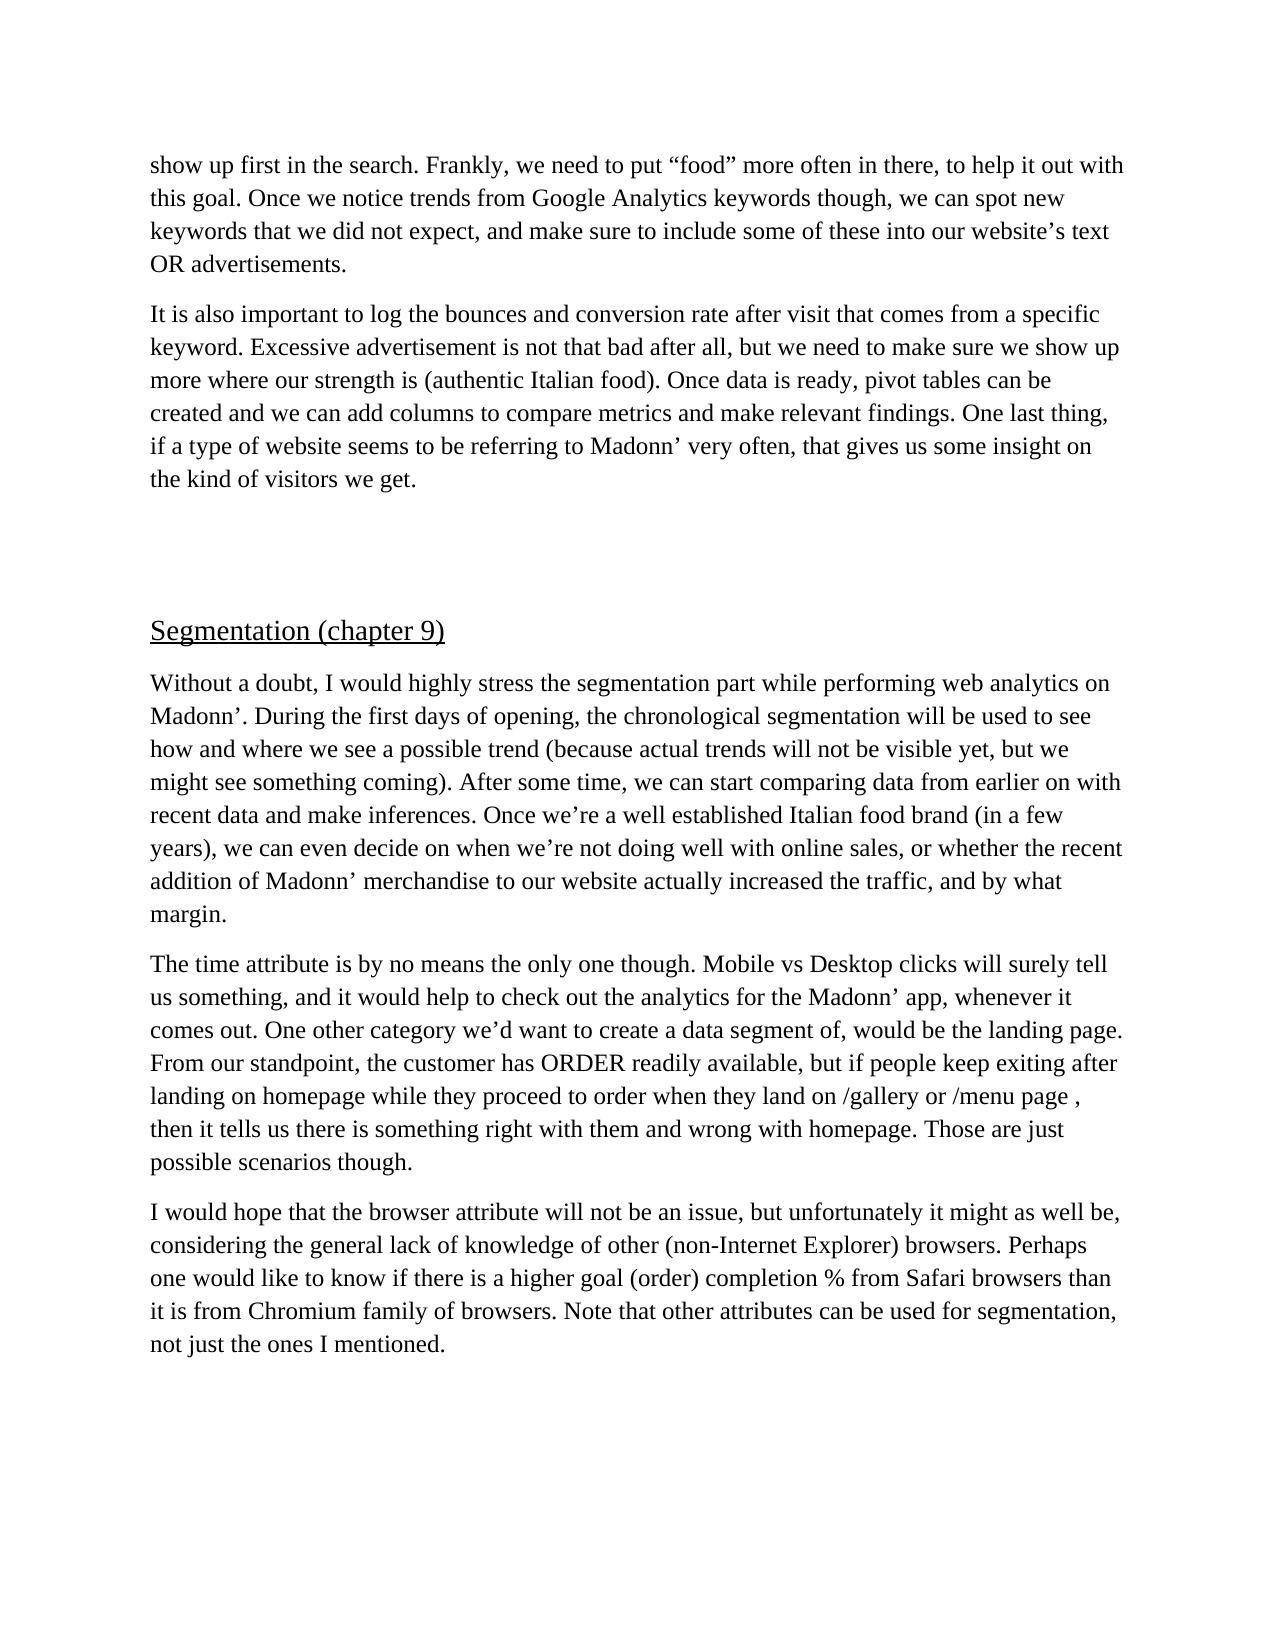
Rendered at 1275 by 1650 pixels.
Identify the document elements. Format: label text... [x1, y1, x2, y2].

text I would hope that the browser attribute will not be an issue, but unfortunately it might as well be, considering the general lack of knowledge of other (non-Internet Explorer) browsers. Perhaps one would like to know if there is a higher goal (order) completion % from Safari browsers than it is from Chromium family of browsers. Note that other attributes can be used for segmentation, not just the ones I mentioned. [150, 1197, 1125, 1358]
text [150, 150, 1125, 278]
text Segmentation (chapter 9) [150, 613, 1125, 646]
text It is also important to log the bounces and conversion rate after visit that comes from a specific keyword. Excessive advertisement is not that bad after all, but we need to make sure we show up more where our strength is (authentic Italian food). Once data is ready, pivot tables can be created and we can add columns to compare metrics and make relevant findings. One last thing, if a type of website seems to be referring to Madonn’ very often, that gives us some insight on the kind of visitors we get. [150, 299, 1125, 493]
text Without a doubt, I would highly stress the segmentation part while performing web analytics on Madonn’. During the first days of opening, the chronological segmentation will be used to see how and where we see a possible trend (because actual trends will not be visible yet, but we might see something coming). After some time, we can start comparing data from earlier on with recent data and make inferences. Once we’re a well established Italian food brand (in a few years), we can even decide on when we’re not doing well with online sales, or whether the recent addition of Madonn’ merchandise to our website actually increased the traffic, and by what margin. [150, 668, 1125, 928]
text The time attribute is by no means the only one though. Mobile vs Desktop clicks will surely tell us something, and it would help to check out the analytics for the Madonn’ app, whenever it comes out. One other category we’d want to create a data segment of, would be the landing page. From our standpoint, the customer has ORDER readily available, but if people keep exiting after landing on homepage while they proceed to order when they land on /gallery or /menu page , then it tells us there is something right with them and wrong with homepage. Those are just possible scenarios though. [150, 949, 1125, 1176]
